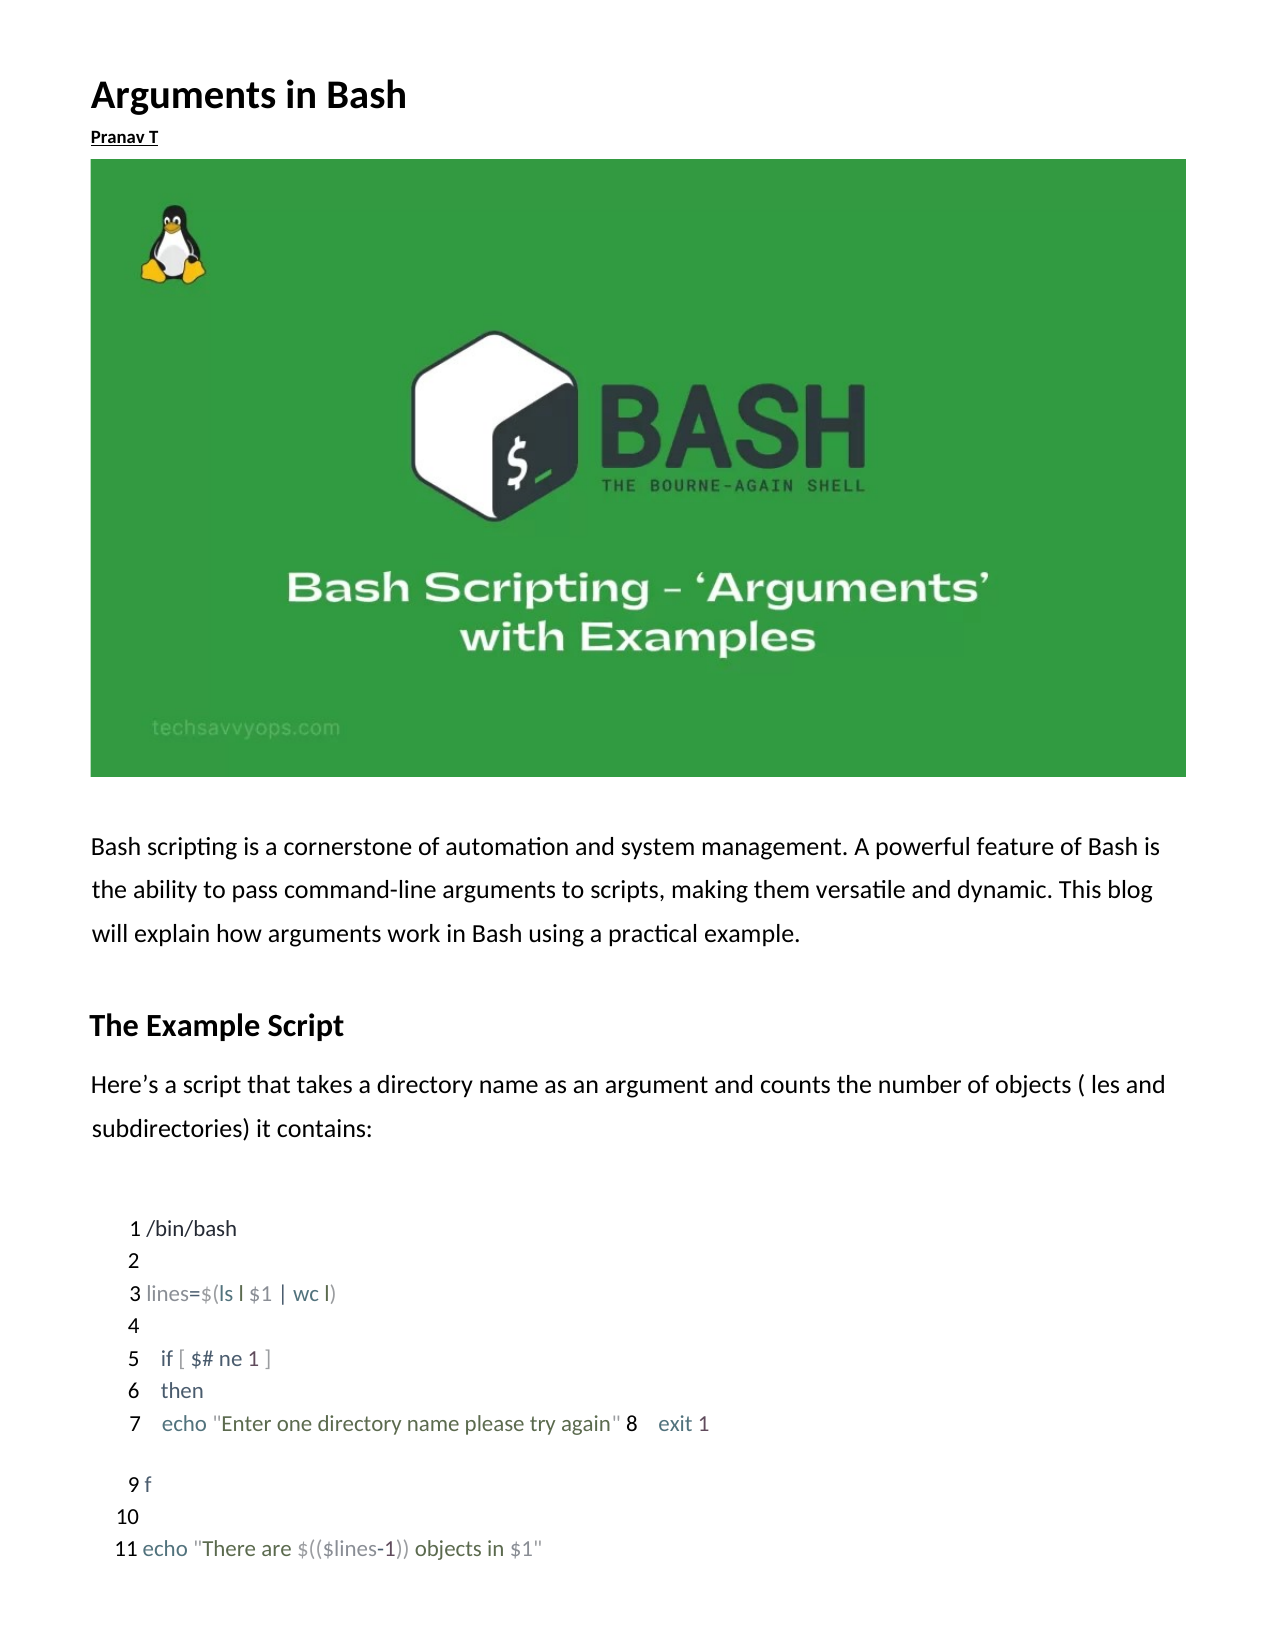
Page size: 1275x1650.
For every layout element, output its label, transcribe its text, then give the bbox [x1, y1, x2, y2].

text Here’s a script that takes a directory name as an argument and counts the number of objects ( les and subdirectories) it contains: [91, 1068, 1181, 1144]
text 2 [128, 1247, 1181, 1275]
text 3 lines=$(ls l $1 | wc l) [129, 1279, 1181, 1307]
list then [128, 1376, 1181, 1404]
subtitle The Example Script [89, 1005, 1181, 1044]
text Bash scripting is a cornerstone of automation and system management. A powerful feature of Bash is the ability to pass command-line arguments to scripts, making them versatile and dynamic. This blog will explain how arguments work in Bash using a practical example. [91, 830, 1181, 949]
picture [90, 159, 1186, 777]
text 11 echo "There are $(($lines-1)) objects in $1" [114, 1534, 920, 1563]
text Pranav T [91, 125, 1181, 148]
subtitle 7 echo "Enter one directory name please try again" 8 exit 1 [129, 1409, 920, 1437]
text 9 f [128, 1470, 1181, 1498]
text 1 /bin/bash [129, 1214, 1181, 1242]
text Arguments in Bash [91, 69, 1181, 118]
text 10 [116, 1502, 1181, 1530]
text 4 [128, 1311, 1181, 1339]
list if [ $# ne 1 ] [128, 1344, 1181, 1372]
